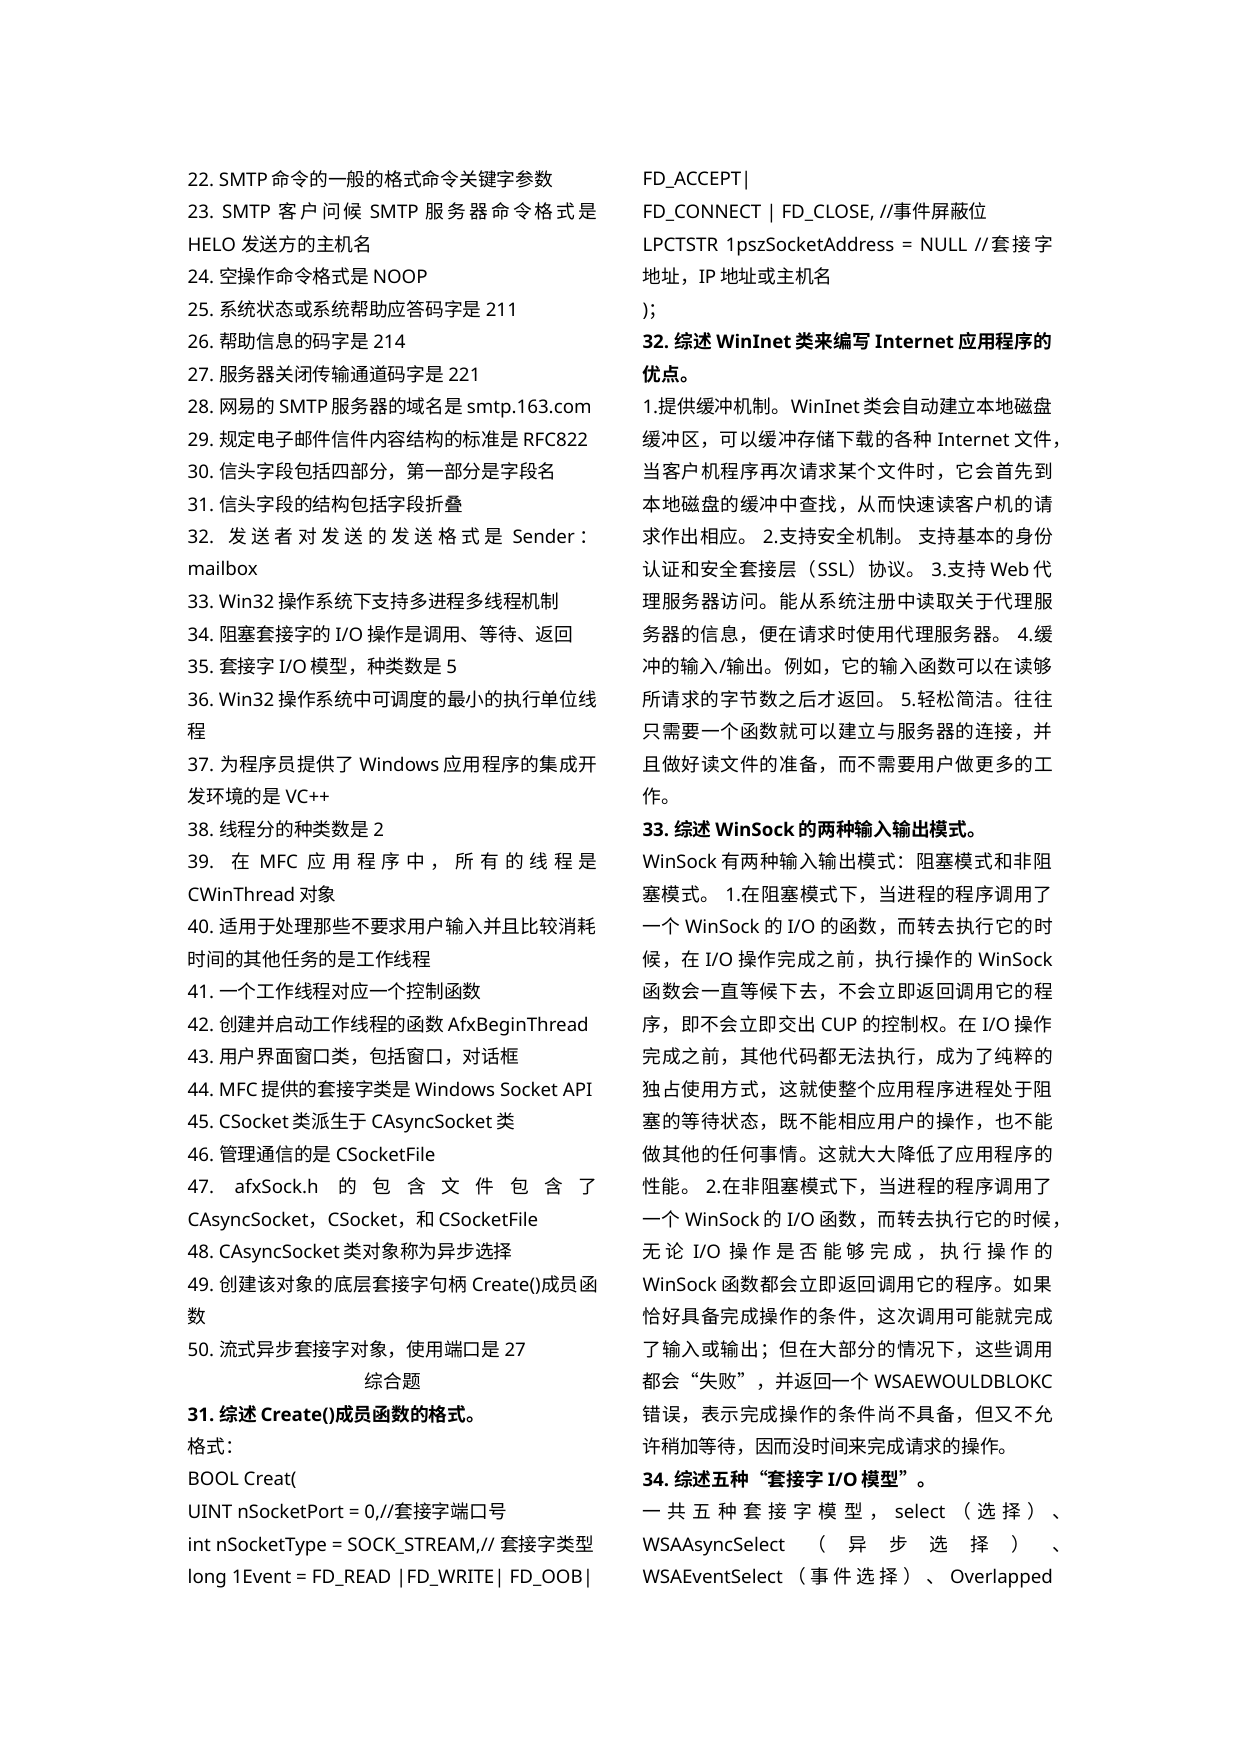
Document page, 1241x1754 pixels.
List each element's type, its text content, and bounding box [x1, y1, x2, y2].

text 1.提供缓冲机制。WinInet类会自动建立本地磁盘缓冲区，可以缓冲存储下载的各种Internet文件，当客户机程序再次请求某个文件时，它会首先到本地磁盘的缓冲中查找，从而快速读客户机的请求作出相应。 2.支持安全机制。 支持基本的身份认证和安全套接层（SSL）协议。 3.支持Web代理服务器访问。能从系统注册中读取关于代理服务器的信息，便在请求时使用代理服务器。 4.缓冲的输入/输出。例如，它的输入函数可以在读够所请求的字节数之后才返回。 5.轻松简洁。往往只需要一个函数就可以建立与服务器的连接，并且做好读文件的准备，而不需要用户做更多的工作。 [642, 389, 1053, 812]
text 31. 综述Create()成员函数的格式。 [187, 1397, 598, 1429]
text 综合题 [187, 1364, 598, 1397]
text 40. 适用于处理那些不要求用户输入并且比较消耗时间的其他任务的是工作线程 [187, 909, 598, 974]
text int nSocketType = SOCK_STREAM,// 套接字类型 [187, 1527, 598, 1559]
text 34. 综述五种“套接字I/O模型”。 [642, 1462, 1053, 1494]
text 22. SMTP命令的一般的格式命令关键字参数 [187, 162, 598, 194]
text 31. 信头字段的结构包括字段折叠 [187, 487, 598, 519]
text 24. 空操作命令格式是NOOP [187, 259, 598, 292]
text 34. 阻塞套接字的I/O操作是调用、等待、返回 [187, 617, 598, 649]
text FD_ACCEPT| [642, 162, 1053, 194]
text 23. SMTP客户问候SMTP服务器命令格式是HELO 发送方的主机名 [187, 194, 598, 259]
text 41. 一个工作线程对应一个控制函数 [187, 974, 598, 1007]
text 36. Win32操作系统中可调度的最小的执行单位线程 [187, 682, 598, 747]
text LPCTSTR 1pszSocketAddress = NULL //套接字地址，IP地址或主机名 [642, 227, 1053, 292]
text 格式： [187, 1429, 598, 1462]
text 47. afxSock.h的包含文件包含了CAsyncSocket，CSocket，和CSocketFile [187, 1169, 598, 1234]
text 35. 套接字I/O模型，种类数是 5 [187, 649, 598, 682]
text 28. 网易的SMTP服务器的域名是smtp.163.com [187, 389, 598, 422]
text 37. 为程序员提供了Windows应用程序的集成开发环境的是 VC++ [187, 747, 598, 812]
text 50. 流式异步套接字对象，使用端口是 27 [187, 1332, 598, 1364]
text 33. 综述WinSock的两种输入输出模式。 [642, 812, 1053, 844]
text 30. 信头字段包括四部分，第一部分是字段名 [187, 454, 598, 487]
text 46. 管理通信的是 CSocketFile [187, 1137, 598, 1169]
text 32. 发送者对发送的发送格式是Sender：mailbox [187, 519, 598, 584]
text 45. CSocket类派生于CAsyncSocket类 [187, 1104, 598, 1137]
text 38. 线程分的种类数是 2 [187, 812, 598, 844]
text UINT nSocketPort = 0,//套接字端口号 [187, 1494, 598, 1527]
text 25. 系统状态或系统帮助应答码字是 211 [187, 292, 598, 324]
text 32. 综述WinInet类来编写Internet应用程序的优点。 [642, 324, 1053, 389]
text 26. 帮助信息的码字是 214 [187, 324, 598, 357]
text )； [642, 292, 1053, 324]
text long 1Event = FD_READ |FD_WRITE| FD_OOB| [187, 1559, 598, 1592]
text 一共五种套接字模型，select（选择）、WSAAsyncSelect（异步选择）、WSAEventSelect（事件选择）、Overlapped I/O（重叠式I/O）、Completion port（完成端口） [642, 1494, 1053, 1592]
text 39. 在MFC应用程序中，所有的线程是CWinThread对象 [187, 844, 598, 909]
text WinSock有两种输入输出模式：阻塞模式和非阻塞模式。 1.在阻塞模式下，当进程的程序调用了一个WinSock的I/O的函数，而转去执行它的时候，在I/O操作完成之前，执行操作的WinSock函数会一直等候下去，不会立即返回调用它的程序，即不会立即交出CUP的控制权。在I/O操作完成之前，其他代码都无法执行，成为了纯粹的独占使用方式，这就使整个应用程序进程处于阻塞的等待状态，既不能相应用户的操作，也不能做其他的任何事情。这就大大降低了应用程序的性能。 2.在非阻塞模式下，当进程的程序调用了一个WinSock的I/O函数，而转去执行它的时候，无论I/O操作是否能够完成，执行操作的WinSock函数都会立即返回调用它的程序。如果恰好具备完成操作的条件，这次调用可能就完成了输入或输出；但在大部分的情况下，这些调用都会“失败”，并返回一个WSAEWOULDBLOKC错误，表示完成操作的条件尚不具备，但又不允许稍加等待，因而没时间来完成请求的操作。 [642, 844, 1053, 1462]
text 44. MFC提供的套接字类是Windows Socket API [187, 1072, 598, 1104]
text 29. 规定电子邮件信件内容结构的标准是RFC822 [187, 422, 598, 454]
text 27. 服务器关闭传输通道码字是 221 [187, 357, 598, 389]
text BOOL Creat( [187, 1462, 598, 1494]
text 49. 创建该对象的底层套接字句柄Create()成员函数 [187, 1267, 598, 1332]
text FD_CONNECT | FD_CLOSE, //事件屏蔽位 [642, 194, 1053, 227]
text 48. CAsyncSocket类对象称为异步选择 [187, 1234, 598, 1267]
text 43. 用户界面窗口类，包括窗口，对话框 [187, 1039, 598, 1072]
text 33. Win32操作系统下支持多进程多线程机制 [187, 584, 598, 617]
text 42. 创建并启动工作线程的函数AfxBeginThread [187, 1007, 598, 1039]
